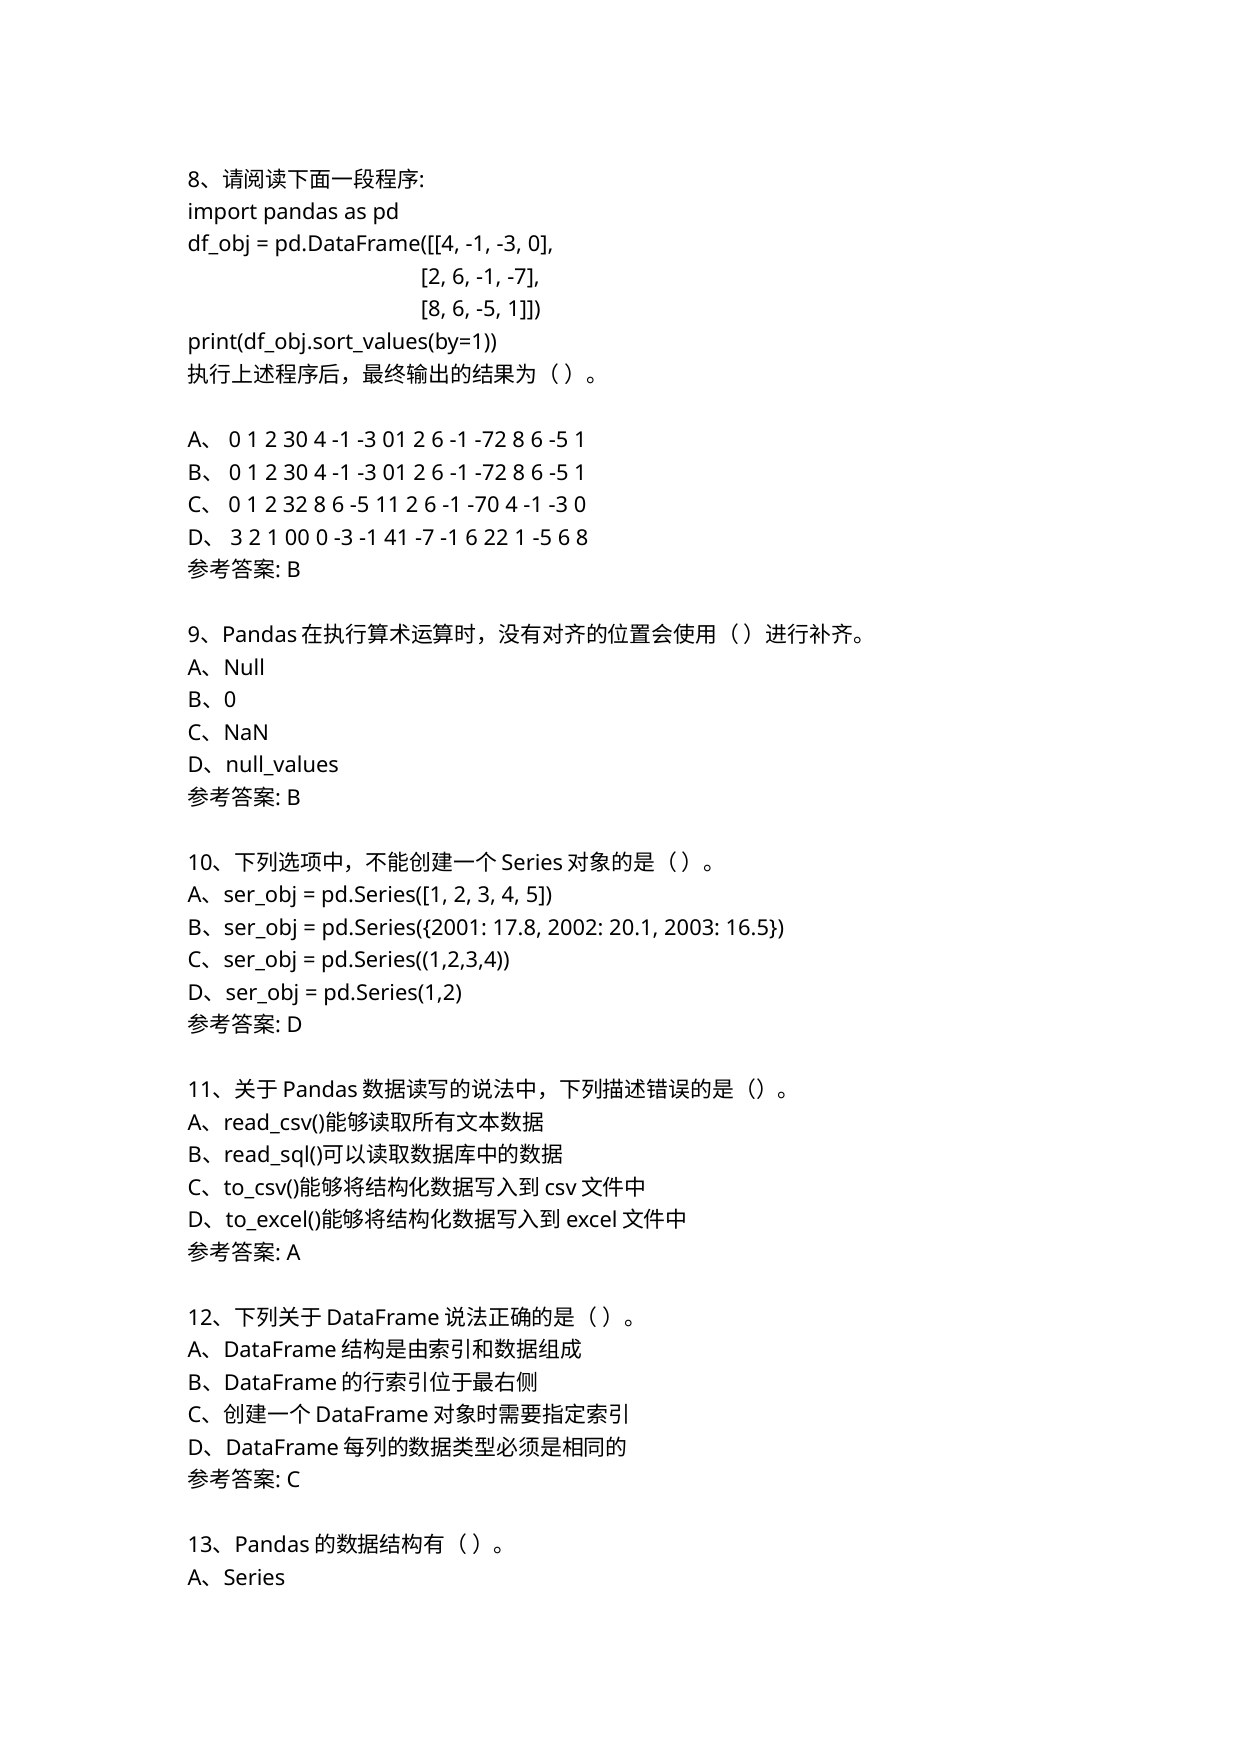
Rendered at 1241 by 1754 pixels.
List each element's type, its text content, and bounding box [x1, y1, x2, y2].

text A、Series [187, 1559, 1053, 1592]
text 12、下列关于DataFrame说法正确的是（ ）。 [187, 1299, 1053, 1332]
text A、read_csv()能够读取所有文本数据 [187, 1104, 1053, 1137]
text import pandas as pd [187, 194, 1053, 227]
text C、NaN [187, 714, 1053, 747]
text 13、Pandas的数据结构有（ ）。 [187, 1527, 1053, 1559]
text D、to_excel()能够将结构化数据写入到excel文件中 [187, 1202, 1053, 1234]
text A、Null [187, 649, 1053, 682]
text A、 0 1 2 30 4 -1 -3 01 2 6 -1 -72 8 6 -5 1 [187, 422, 1053, 454]
text D、ser_obj = pd.Series(1,2) [187, 974, 1053, 1007]
text 参考答案: B [187, 779, 1053, 812]
text C、to_csv()能够将结构化数据写入到csv文件中 [187, 1169, 1053, 1202]
text A、ser_obj = pd.Series([1, 2, 3, 4, 5]) [187, 877, 1053, 909]
text df_obj = pd.DataFrame([[4, -1, -3, 0], [187, 227, 1053, 259]
text [8, 6, -5, 1]]) [187, 292, 1053, 324]
text C、创建一个DataFrame对象时需要指定索引 [187, 1397, 1053, 1429]
text 执行上述程序后，最终输出的结果为（ ）。 [187, 357, 1053, 389]
text B、read_sql()可以读取数据库中的数据 [187, 1137, 1053, 1169]
text 参考答案: B [187, 552, 1053, 584]
text B、 0 1 2 30 4 -1 -3 01 2 6 -1 -72 8 6 -5 1 [187, 454, 1053, 487]
text B、0 [187, 682, 1053, 714]
text 参考答案: A [187, 1234, 1053, 1267]
text print(df_obj.sort_values(by=1)) [187, 324, 1053, 357]
text B、ser_obj = pd.Series({2001: 17.8, 2002: 20.1, 2003: 16.5}) [187, 909, 1053, 942]
text A、DataFrame结构是由索引和数据组成 [187, 1332, 1053, 1364]
text 8、请阅读下面一段程序: [187, 162, 1053, 194]
text C、ser_obj = pd.Series((1,2,3,4)) [187, 942, 1053, 974]
text 参考答案: C [187, 1462, 1053, 1494]
text C、 0 1 2 32 8 6 -5 11 2 6 -1 -70 4 -1 -3 0 [187, 487, 1053, 519]
text 11、关于Pandas数据读写的说法中，下列描述错误的是（）。 [187, 1072, 1053, 1104]
text D、DataFrame每列的数据类型必须是相同的 [187, 1429, 1053, 1462]
text B、DataFrame的行索引位于最右侧 [187, 1364, 1053, 1397]
text 10、下列选项中，不能创建一个Series对象的是（ ）。 [187, 844, 1053, 877]
text D、 3 2 1 00 0 -3 -1 41 -7 -1 6 22 1 -5 6 8 [187, 519, 1053, 552]
text D、null_values [187, 747, 1053, 779]
text 9、Pandas在执行算术运算时，没有对齐的位置会使用（ ）进行补齐。 [187, 617, 1053, 649]
text [2, 6, -1, -7], [187, 259, 1053, 292]
text 参考答案: D [187, 1007, 1053, 1039]
